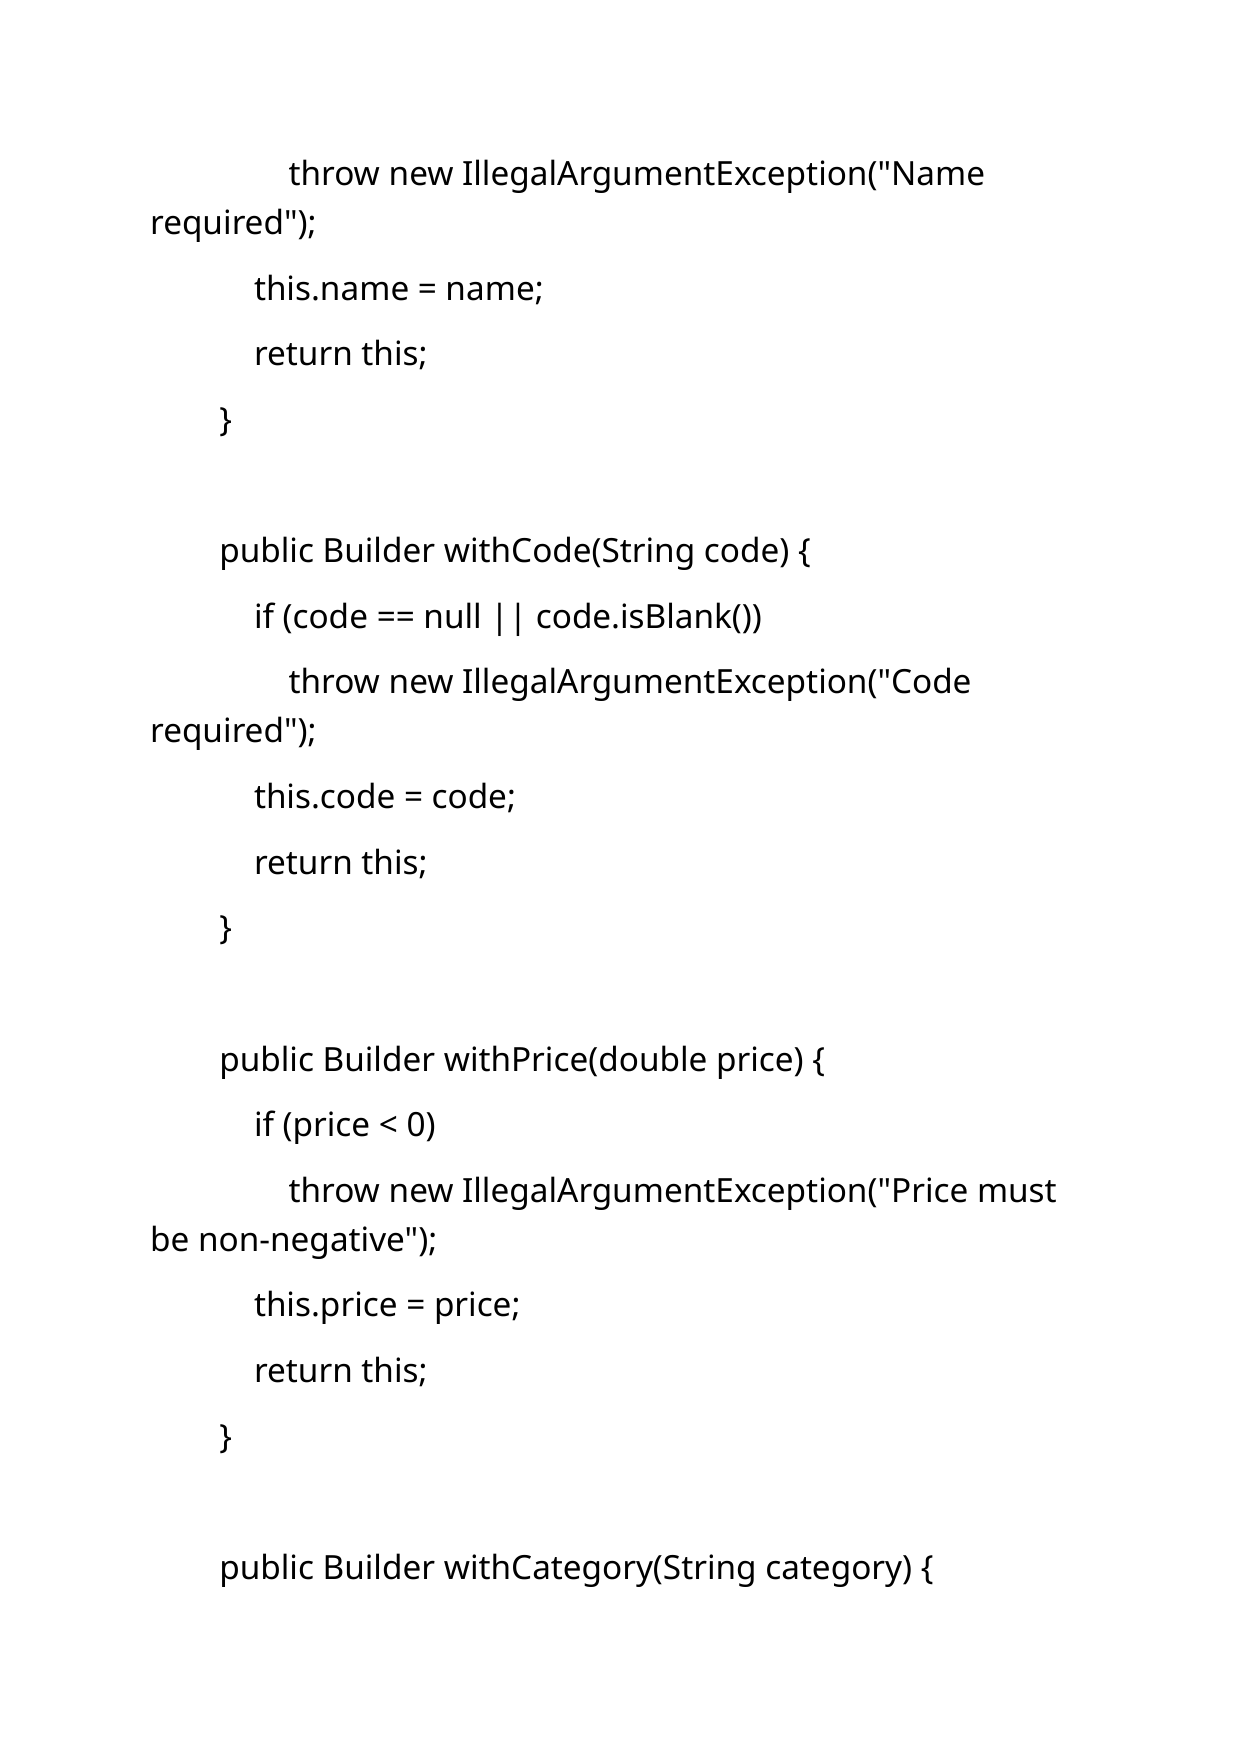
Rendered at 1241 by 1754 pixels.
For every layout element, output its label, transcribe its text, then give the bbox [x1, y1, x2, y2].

text this.code = code; [150, 773, 1090, 818]
text } [150, 1412, 1090, 1458]
text return this; [150, 330, 1090, 376]
text this.price = price; [150, 1281, 1090, 1327]
text return this; [150, 838, 1090, 884]
text } [150, 904, 1090, 949]
text public Builder withCode(String code) { [150, 527, 1090, 572]
text } [150, 396, 1090, 441]
text public Builder withCategory(String category) { [150, 1544, 1090, 1589]
text throw new IllegalArgumentException("Name required"); [150, 150, 1090, 244]
text if (price < 0) [150, 1101, 1090, 1146]
text this.name = name; [150, 264, 1090, 310]
text public Builder withPrice(double price) { [150, 1035, 1090, 1081]
text if (code == null || code.isBlank()) [150, 593, 1090, 638]
text return this; [150, 1347, 1090, 1392]
text throw new IllegalArgumentException("Price must be non-negative"); [150, 1167, 1090, 1261]
text throw new IllegalArgumentException("Code required"); [150, 658, 1090, 753]
